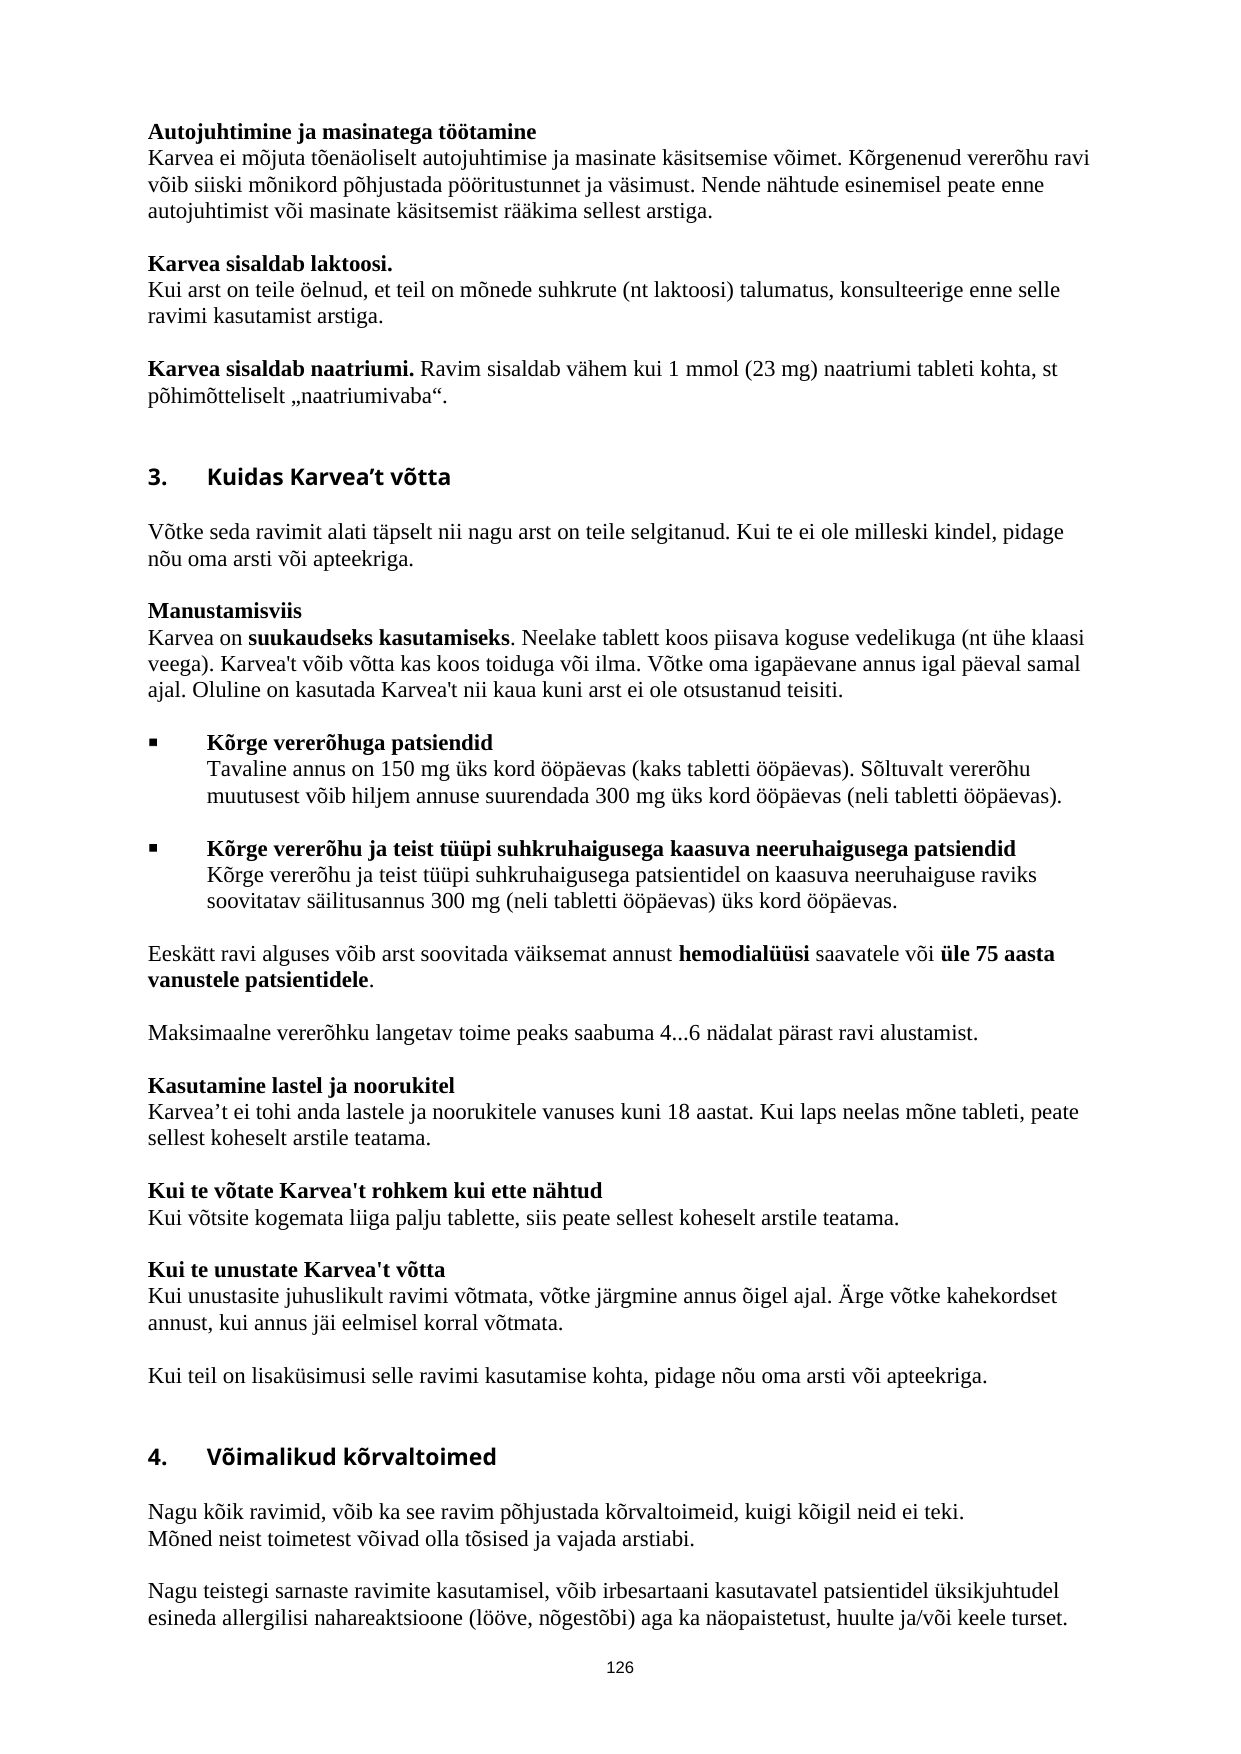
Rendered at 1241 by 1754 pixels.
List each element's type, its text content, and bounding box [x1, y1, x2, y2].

text Maksimaalne vererõhku langetav toime peaks saabuma 4...6 nädalat pärast ravi alustamist. [148, 1019, 1093, 1045]
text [148, 1577, 1093, 1630]
text Karvea sisaldab naatriumi. Ravim sisaldab vähem kui 1 mmol (23 mg) naatriumi tableti kohta, st põhimõtteliselt „naatriumivaba“. [148, 355, 1093, 408]
text Kasutamine lastel ja noorukitel [148, 1072, 1093, 1098]
subtitle Kui te võtate Karvea't rohkem kui ette nähtud [148, 1177, 1093, 1203]
list Kõrge vererõhuga patsiendid [148, 729, 1093, 756]
text Kui unustasite juhuslikult ravimi võtmata, võtke järgmine annus õigel ajal. Ärge võtke kahekordset annust, kui annus jäi eelmisel korral võtmata. [148, 1283, 1093, 1335]
text Karvea on suukaudseks kasutamiseks. Neelake tablett koos piisava koguse vedelikuga (nt ühe klaasi veega). Karvea't võib võtta kas koos toiduga või ilma. Võtke oma igapäevane annus igal päeval samal ajal. Oluline on kasutada Karvea't nii kaua kuni arst ei ole otsustanud teisiti. [148, 624, 1093, 703]
text Karvea ei mõjuta tõenäoliselt autojuhtimise ja masinate käsitsemise võimet. Kõrgenenud vererõhu ravi võib siiski mõnikord põhjustada pööritustunnet ja väsimust. Nende nähtude esinemisel peate enne autojuhtimist või masinate käsitsemist rääkima sellest arstiga. [148, 144, 1093, 223]
subtitle 3. Kuidas Karvea’t võtta [148, 461, 1093, 492]
text Võtke seda ravimit alati täpselt nii nagu arst on teile selgitanud. Kui te ei ole milleski kindel, pidage nõu oma arsti või apteekriga. [148, 518, 1093, 571]
text Nagu kõik ravimid, võib ka see ravim põhjustada kõrvaltoimeid, kuigi kõigil neid ei teki. [148, 1498, 1093, 1525]
subtitle Autojuhtimine ja masinatega töötamine [148, 118, 1093, 144]
list Kõrge vererõhu ja teist tüüpi suhkruhaigusega kaasuva neeruhaigusega patsiendid [148, 834, 1093, 861]
text Kui teil on lisaküsimusi selle ravimi kasutamise kohta, pidage nõu oma arsti või apteekriga. [148, 1362, 1093, 1388]
subtitle Kui te unustate Karvea't võtta [148, 1256, 1093, 1283]
text Kui võtsite kogemata liiga palju tablette, siis peate sellest koheselt arstile teatama. [148, 1203, 1093, 1230]
text Tavaline annus on 150 mg üks kord ööpäevas (kaks tabletti ööpäevas). Sõltuvalt vererõhu muutusest võib hiljem annuse suurendada 300 mg üks kord ööpäevas (neli tabletti ööpäevas). [207, 756, 1093, 808]
subtitle Manustamisviis [148, 597, 1093, 624]
text Karvea sisaldab laktoosi. [148, 250, 1093, 276]
text Kui arst on teile öelnud, et teil on mõnede suhkrute (nt laktoosi) talumatus, konsulteerige enne selle ravimi kasutamist arstiga. [148, 276, 1093, 329]
subtitle 4. Võimalikud kõrvaltoimed [148, 1441, 1093, 1472]
text Mõned neist toimetest võivad olla tõsised ja vajada arstiabi. [148, 1525, 1093, 1551]
text Karvea’t ei tohi anda lastele ja noorukitele vanuses kuni 18 aastat. Kui laps neelas mõne tableti, peate sellest koheselt arstile teatama. [148, 1098, 1093, 1151]
text Kõrge vererõhu ja teist tüüpi suhkruhaigusega patsientidel on kaasuva neeruhaiguse raviks soovitatav säilitusannus 300 mg (neli tabletti ööpäevas) üks kord ööpäevas. [207, 861, 1093, 914]
text Eeskätt ravi alguses võib arst soovitada väiksemat annust hemodialüüsi saavatele või üle 75 aasta vanustele patsientidele. [148, 940, 1093, 993]
